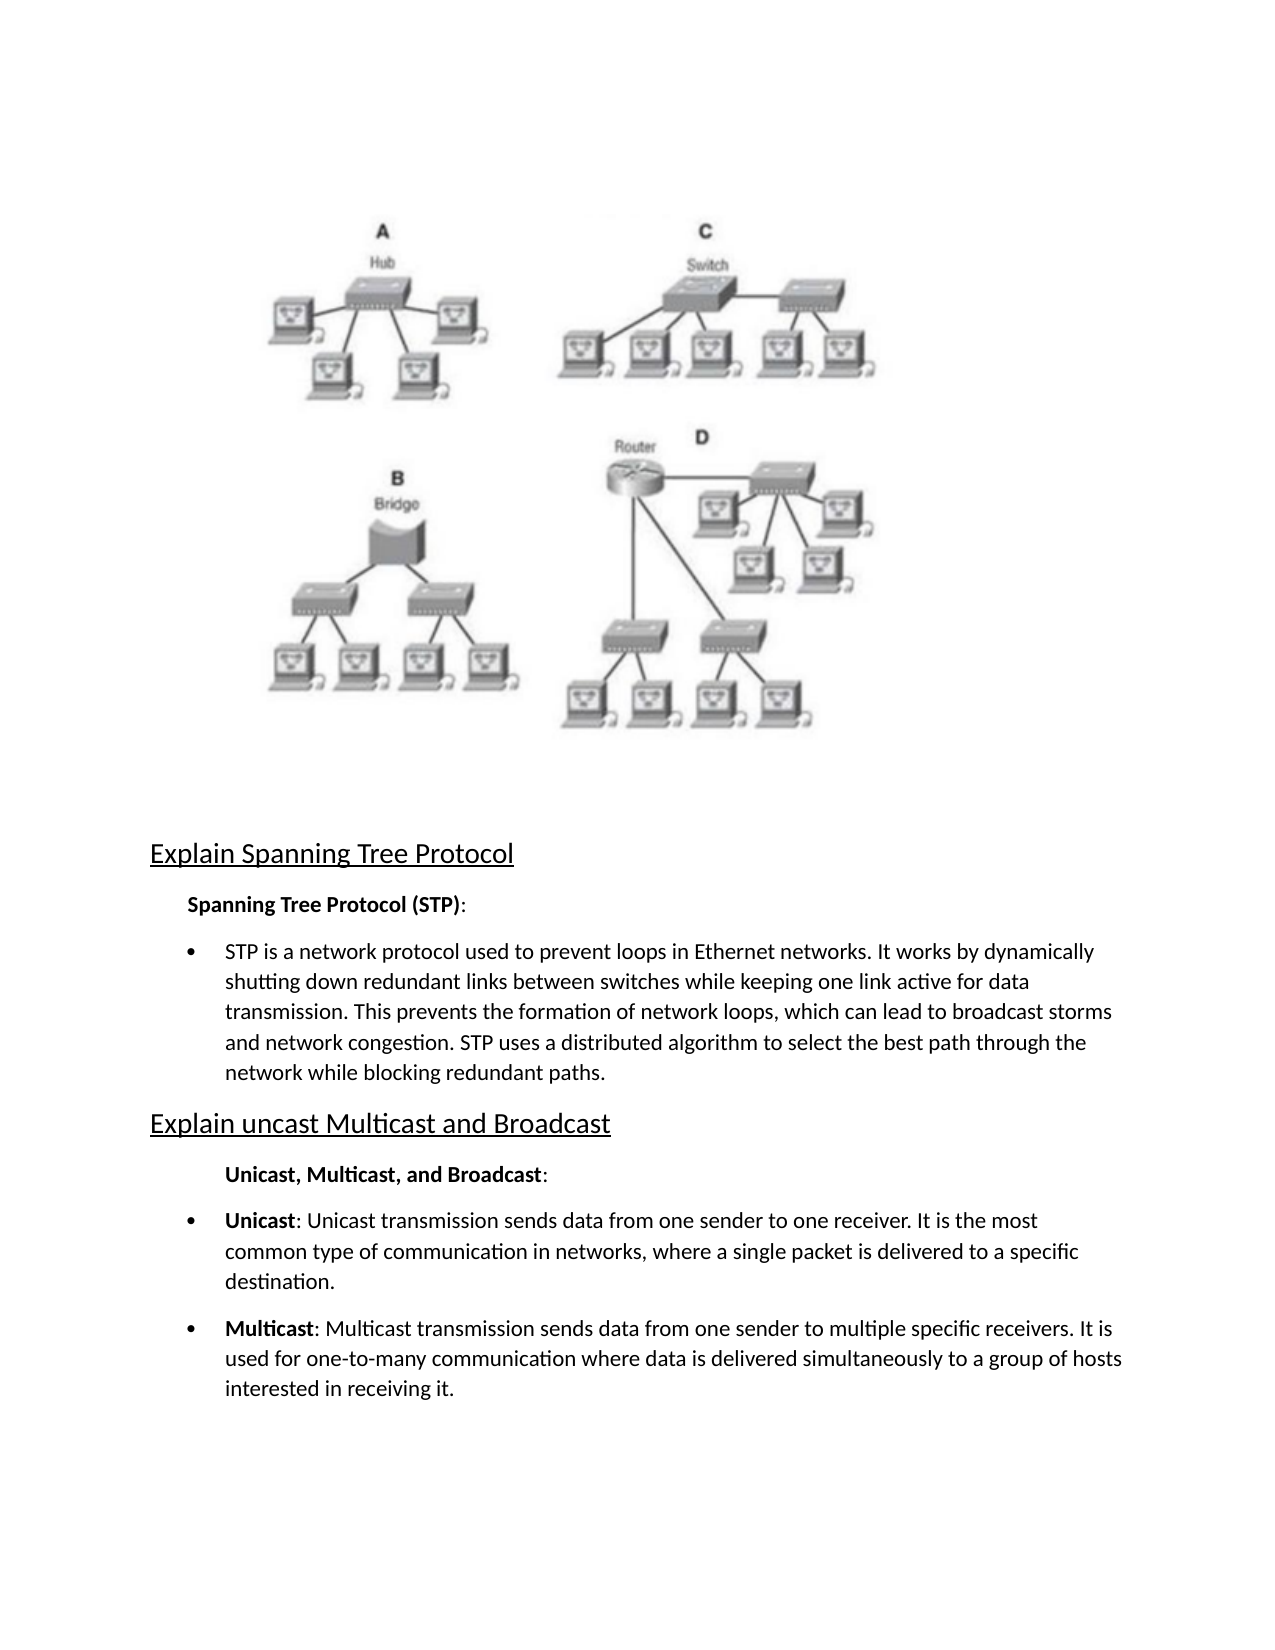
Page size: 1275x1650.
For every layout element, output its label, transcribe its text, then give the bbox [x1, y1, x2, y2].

text Spanning Tree Protocol (STP): [187, 890, 1125, 918]
text Explain uncast Multicast and Broadcast [150, 1105, 1125, 1140]
list Unicast: Unicast transmission sends data from one sender to one receiver. It is the most common type of communication in networks, where a single packet is delivered to a specific destination. [187, 1207, 1125, 1295]
list STP is a network protocol used to prevent loops in Ethernet networks. It works by dynamically shutting down redundant links between switches while keeping one link active for data transmission. This prevents the formation of network loops, which can lead to broadcast storms and network congestion. STP uses a distributed algorithm to select the best path through the network while blocking redundant paths. [187, 937, 1125, 1086]
list Multicast: Multicast transmission sends data from one sender to multiple specific receivers. It is used for one-to-many communication where data is delivered simultaneously to a group of hosts interested in receiving it. [187, 1314, 1125, 1402]
text Unicast, Multicast, and Broadcast: [225, 1160, 1125, 1188]
text Explain Spanning Tree Protocol [150, 835, 1125, 871]
picture [150, 150, 1002, 761]
